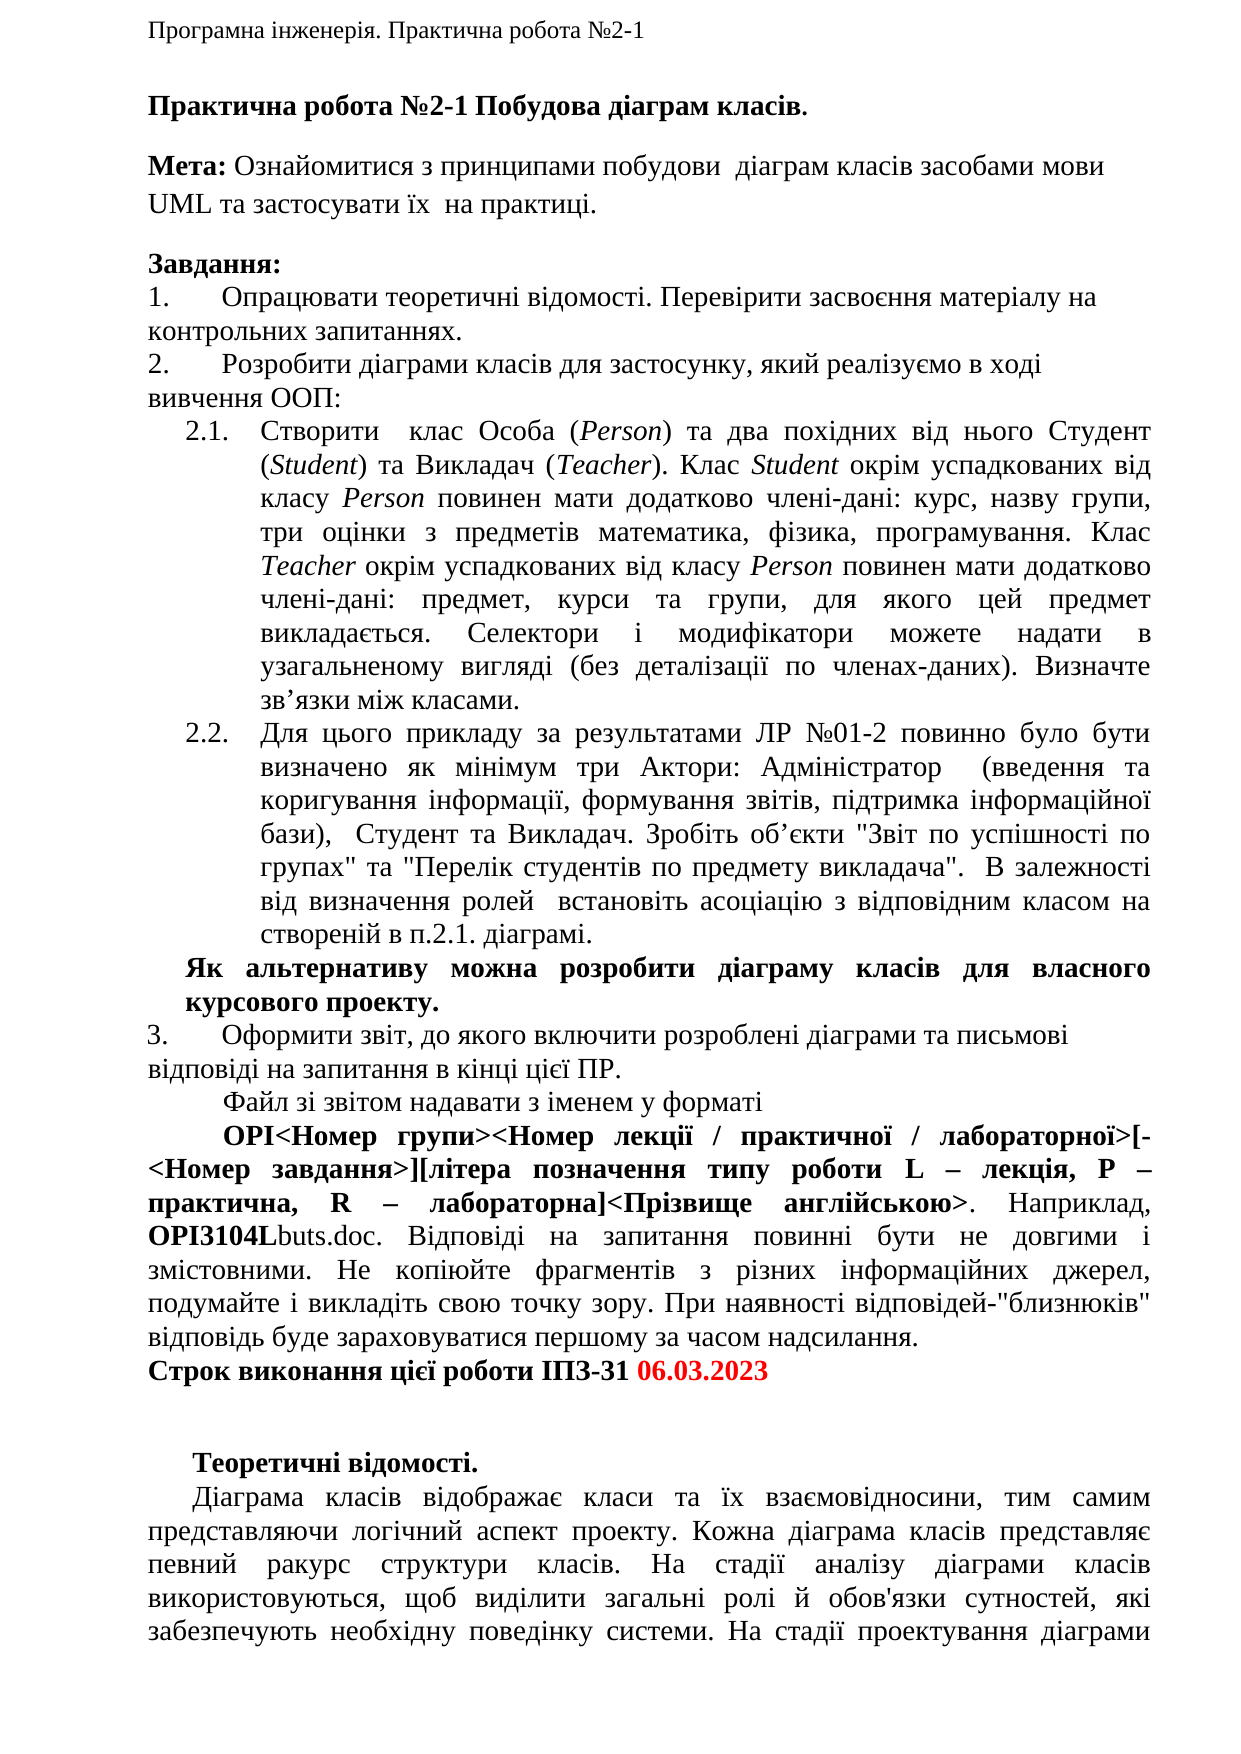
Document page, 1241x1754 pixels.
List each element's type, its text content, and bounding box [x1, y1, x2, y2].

text Файл зі звітом надавати з іменем у форматі [148, 1084, 1152, 1118]
list Розробити діаграми класів для застосунку, який реалізуємо в ході вивчення ООП: [148, 346, 1152, 413]
list Створити клас Особа (Person) та два похідних від нього Студент (Student) та Викладач (Teacher). Клас Student окрім успадкованих від класу Person повинен мати додатково члені-дані: курс, назву групи, три оцінки з предметів математика, фізика, програмування. Клас Teacher окрім успадкованих від класу Person повинен мати додатково члені-дані: предмет, курси та групи, для якого цей предмет викладається. Селектори і модифікатори можете надати в узагальненому вигляді (без деталізації по членах-даних). Визначте зв’язки між класами. [185, 413, 1152, 715]
text Практична робота №2-1 Побудова діаграм класів. [148, 88, 1152, 122]
text Завдання: [148, 246, 1152, 279]
text ОPI<Номер групи><Номер лекції / практичної / лабораторної>[-<Номер завдання>][літера позначення типу роботи L – лекція, P –практична, R – лабораторна]<Прізвище англійською>. Наприклад, ОPI3104Lbuts.doc. Відповіді на запитання повинні бути не довгими і змістовними. Не копіюйте фрагментів з різних інформаційних джерел, подумайте і викладіть свою точку зору. При наявності відповідей-"близнюків" відповідь буде зараховуватися першому за часом надсилання. [148, 1118, 1152, 1353]
subtitle Теоретичні відомості. [148, 1446, 1152, 1479]
text Мета: Ознайомитися з принципами побудови діаграм класів засобами мови UML та застосувати їх на практиці. [148, 148, 1152, 220]
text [148, 1479, 1152, 1647]
list Опрацювати теоретичні відомості. Перевірити засвоєння матеріалу на контрольних запитаннях. [148, 279, 1152, 346]
list Для цього прикладу за результатами ЛР №01-2 повинно було бути визначено як мінімум три Актори: Адміністратор (введення та коригування інформації, формування звітів, підтримка інформаційної бази), Студент та Викладач. Зробіть об’єкти "Звіт по успішності по групах" та "Перелік студентів по предмету викладача". В залежності від визначення ролей встановіть асоціацію з відповідним класом на створеній в п.2.1. діаграмі. [185, 715, 1152, 950]
list Оформити звіт, до якого включити розроблені діаграми та письмові відповіді на запитання в кінці цієї ПР. [146, 1017, 1152, 1084]
text Як альтернативу можна розробити діаграму класів для власного курсового проекту. [185, 950, 1152, 1017]
text Строк виконання цієї роботи ІПЗ-31 06.03.2023 [148, 1353, 1152, 1386]
